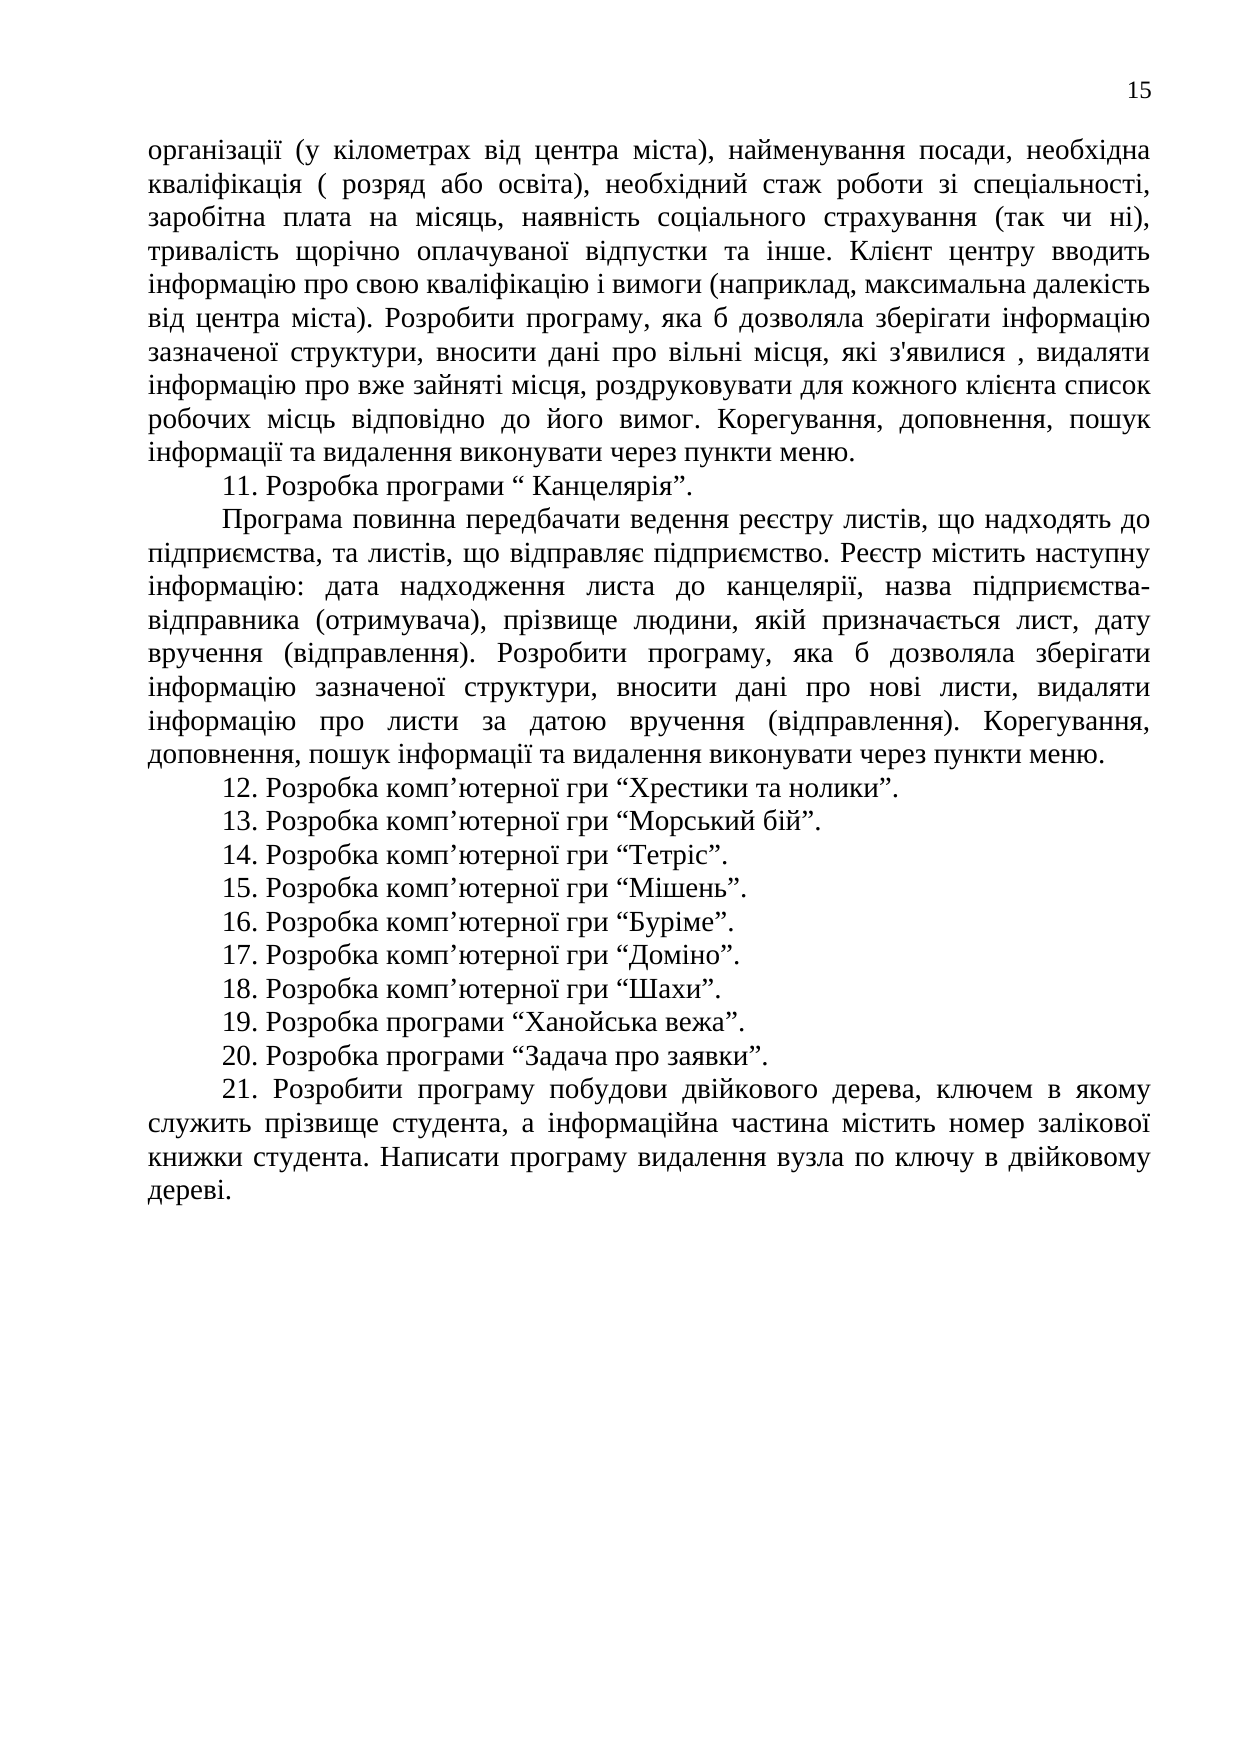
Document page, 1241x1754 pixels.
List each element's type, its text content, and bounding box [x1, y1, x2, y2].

text 21. Розробити програму побудови двійкового дерева, ключем в якому служить прізвище студента, а інфоpмаційна частина містить номер залікової книжки студента. Написати програму видалення вузла по ключу в двійковому деpеві. [148, 1072, 1152, 1206]
text 15. Розробка комп’ютерної гри “Мішень”. [148, 870, 1152, 904]
text 20. Розробка програми “Задача про заявки”. [148, 1038, 1152, 1072]
text 12. Розробка комп’ютерної гри “Хрестики та нолики”. [148, 770, 1152, 803]
text 19. Розробка програми “Ханойська вежа”. [148, 1004, 1152, 1038]
text 14. Розробка комп’ютерної гри “Тетріс”. [148, 837, 1152, 870]
text Програма повинна передбачати ведення реєстру листів, що надходять до підприємства, та листів, що відправляє підприємство. Реєстр містить наступну інформацію: дата надходження листа до канцелярії, назва підприємства-відправника (отримувача), прізвище людини, якій призначається лист, дату вручення (відправлення). Розробити програму, яка б дозволяла зберігати інформацію зазначеної структури, вносити дані про нові листи, видаляти інформацію про листи за датою вручення (відправлення). Корегування, доповнення, пошук інформації та видалення виконувати через пункти меню. [148, 501, 1152, 770]
text 18. Розробка комп’ютерної гри “Шахи”. [148, 971, 1152, 1004]
text 17. Розробка комп’ютерної гри “Доміно”. [148, 937, 1152, 971]
text 16. Розробка комп’ютерної гри “Буріме”. [148, 904, 1152, 937]
text 11. Розробка програми “ Канцелярія”. [148, 468, 1152, 501]
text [148, 132, 1152, 468]
text 13. Розробка комп’ютерної гри “Морський бій”. [148, 803, 1152, 837]
